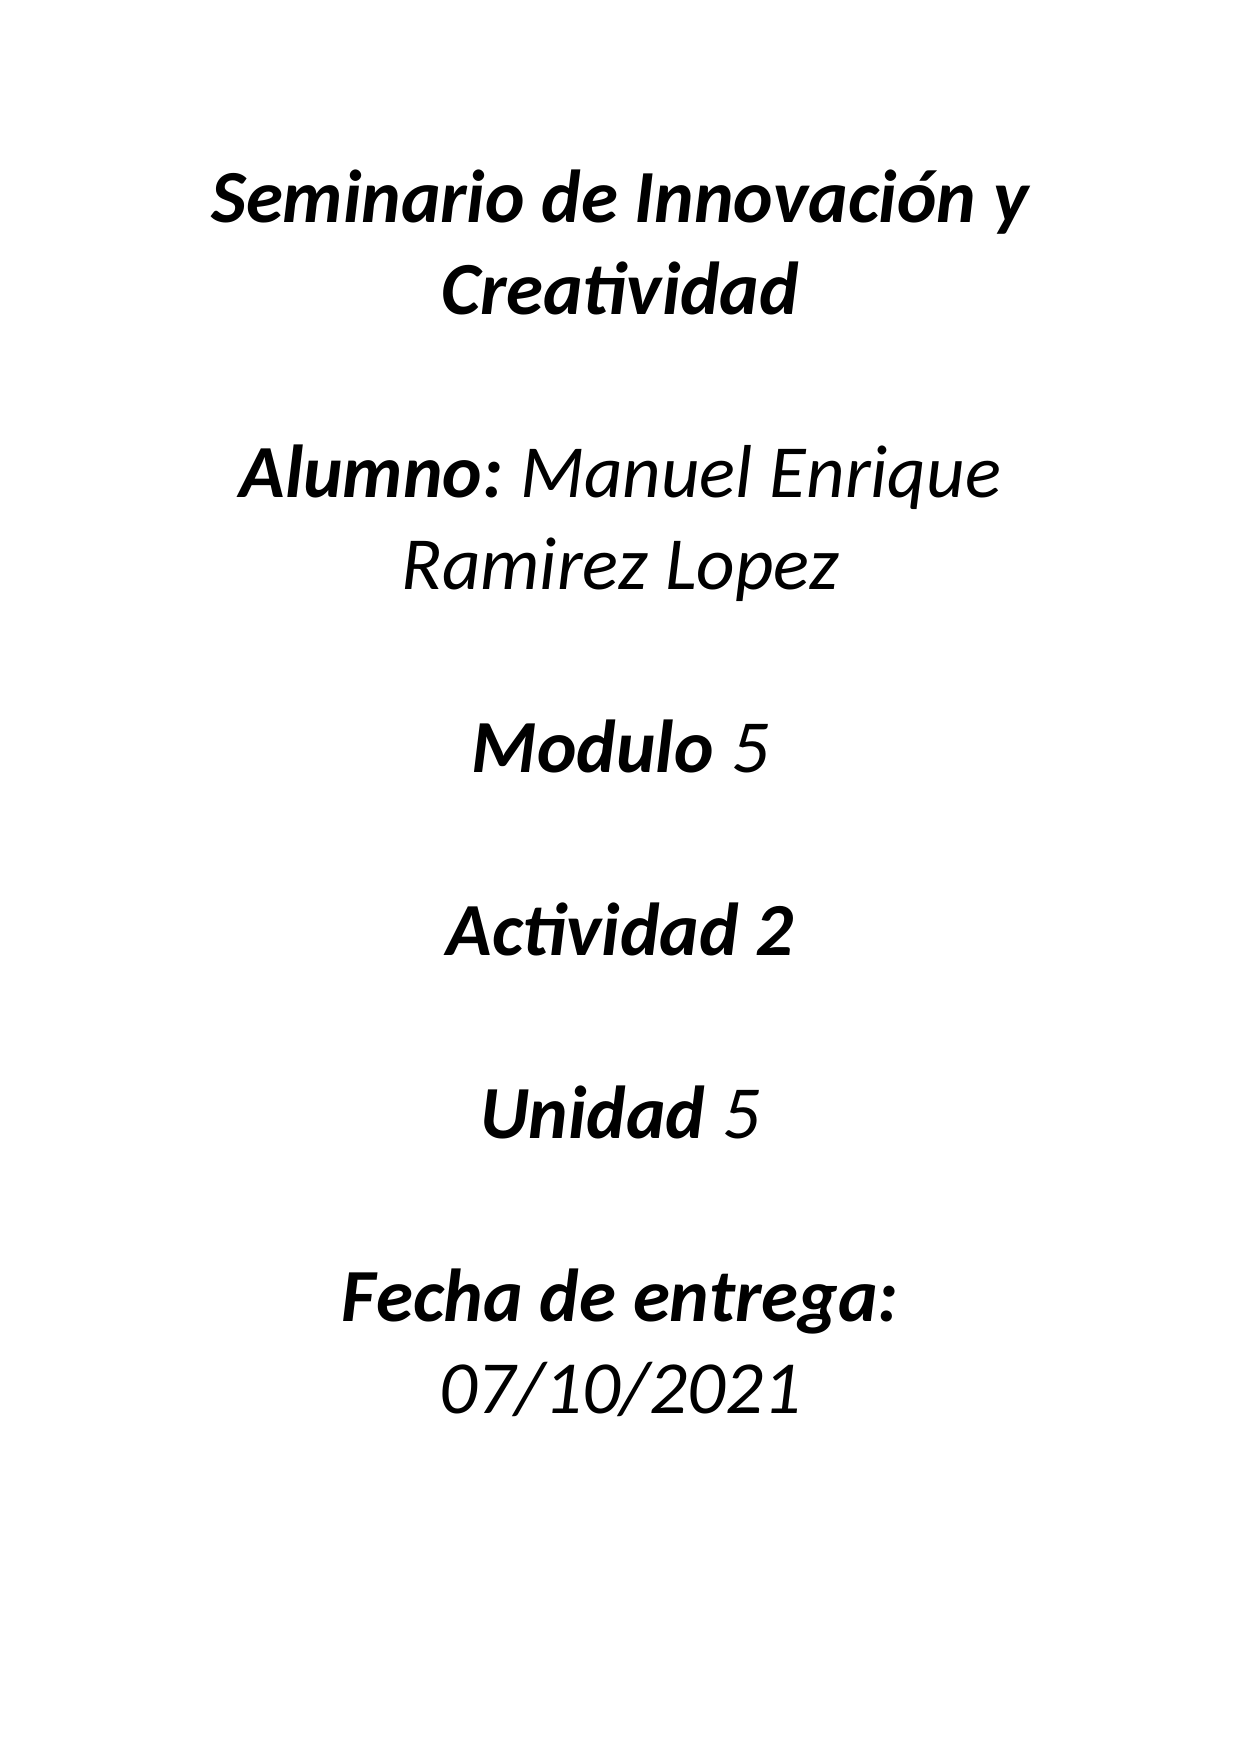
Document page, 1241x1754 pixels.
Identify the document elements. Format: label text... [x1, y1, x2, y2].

text Ramirez Lopez [187, 516, 1053, 608]
text 07/10/2021 [187, 1340, 1053, 1432]
text Fecha de entrega: [187, 1249, 1053, 1340]
text Seminario de Innovación y Creatividad [187, 150, 1053, 333]
text Modulo 5 [187, 699, 1053, 791]
text Alumno: Manuel Enrique [187, 425, 1053, 516]
text Unidad 5 [187, 1066, 1053, 1157]
text Actividad 2 [187, 882, 1053, 974]
